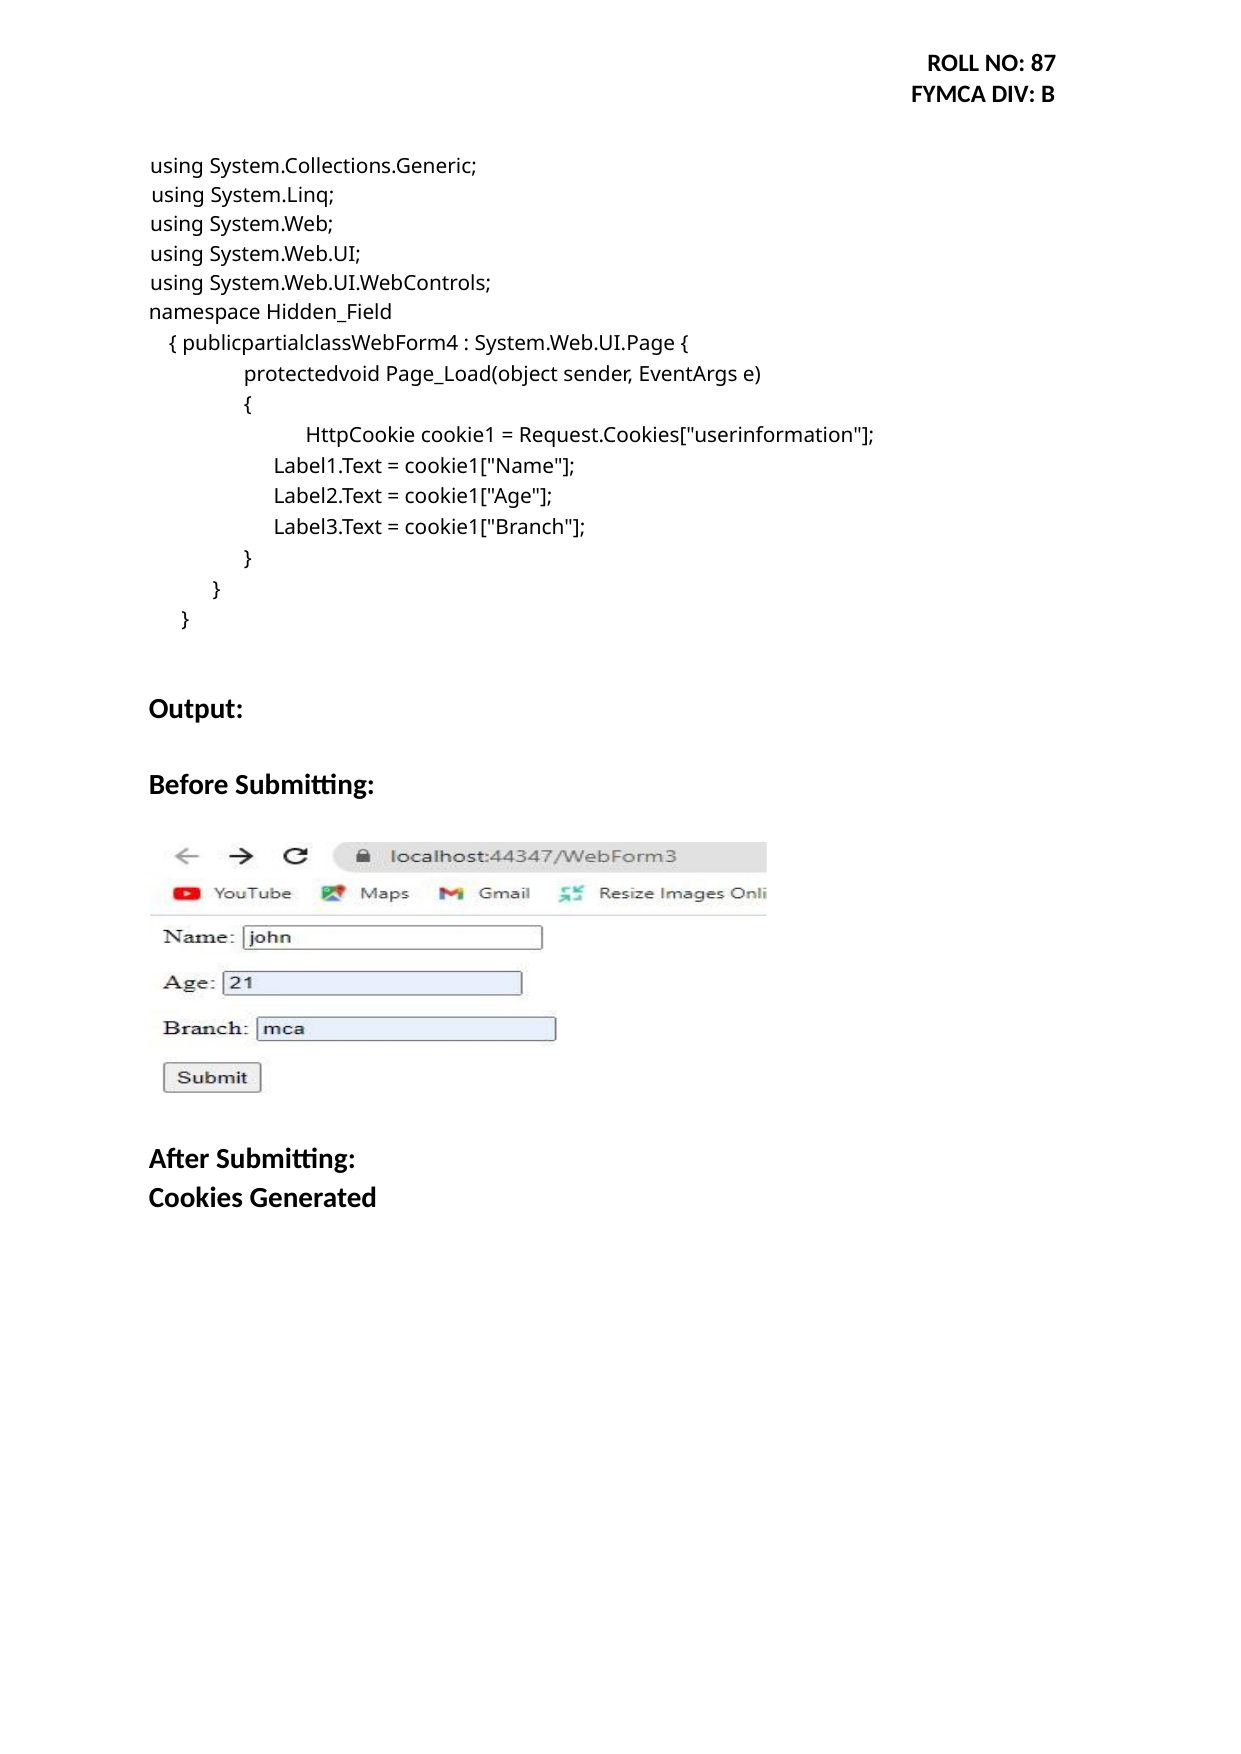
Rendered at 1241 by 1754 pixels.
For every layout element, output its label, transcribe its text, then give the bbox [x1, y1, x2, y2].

text } [244, 543, 1089, 571]
text using System.Collections.Generic; using System.Linq; [150, 151, 527, 209]
text HttpCookie cookie1 = Request.Cookies["userinformation"]; [150, 420, 874, 449]
text Cookies Generated [148, 1179, 1089, 1214]
text After Submitting: [148, 1141, 1089, 1176]
text using System.Web.UI; [150, 239, 517, 267]
text using System.Web; [150, 209, 517, 238]
text Before Submitting: [148, 766, 1089, 801]
text } [212, 574, 1089, 602]
text Label1.Text = cookie1["Name"]; [273, 451, 1089, 479]
text { publicpartialclassWebForm4 : System.Web.UI.Page { [169, 328, 710, 357]
picture [150, 842, 767, 1108]
text using System.Web.UI.WebControls; [150, 268, 517, 297]
text Label2.Text = cookie1["Age"]; [273, 482, 1089, 510]
text Label3.Text = cookie1["Branch"]; [273, 512, 1089, 541]
text } [181, 604, 1089, 633]
text Output: [148, 690, 1069, 726]
text { [244, 389, 1089, 418]
text protectedvoid Page_Load(object sender, EventArgs e) [150, 359, 854, 387]
text namespace Hidden_Field [148, 297, 1089, 326]
